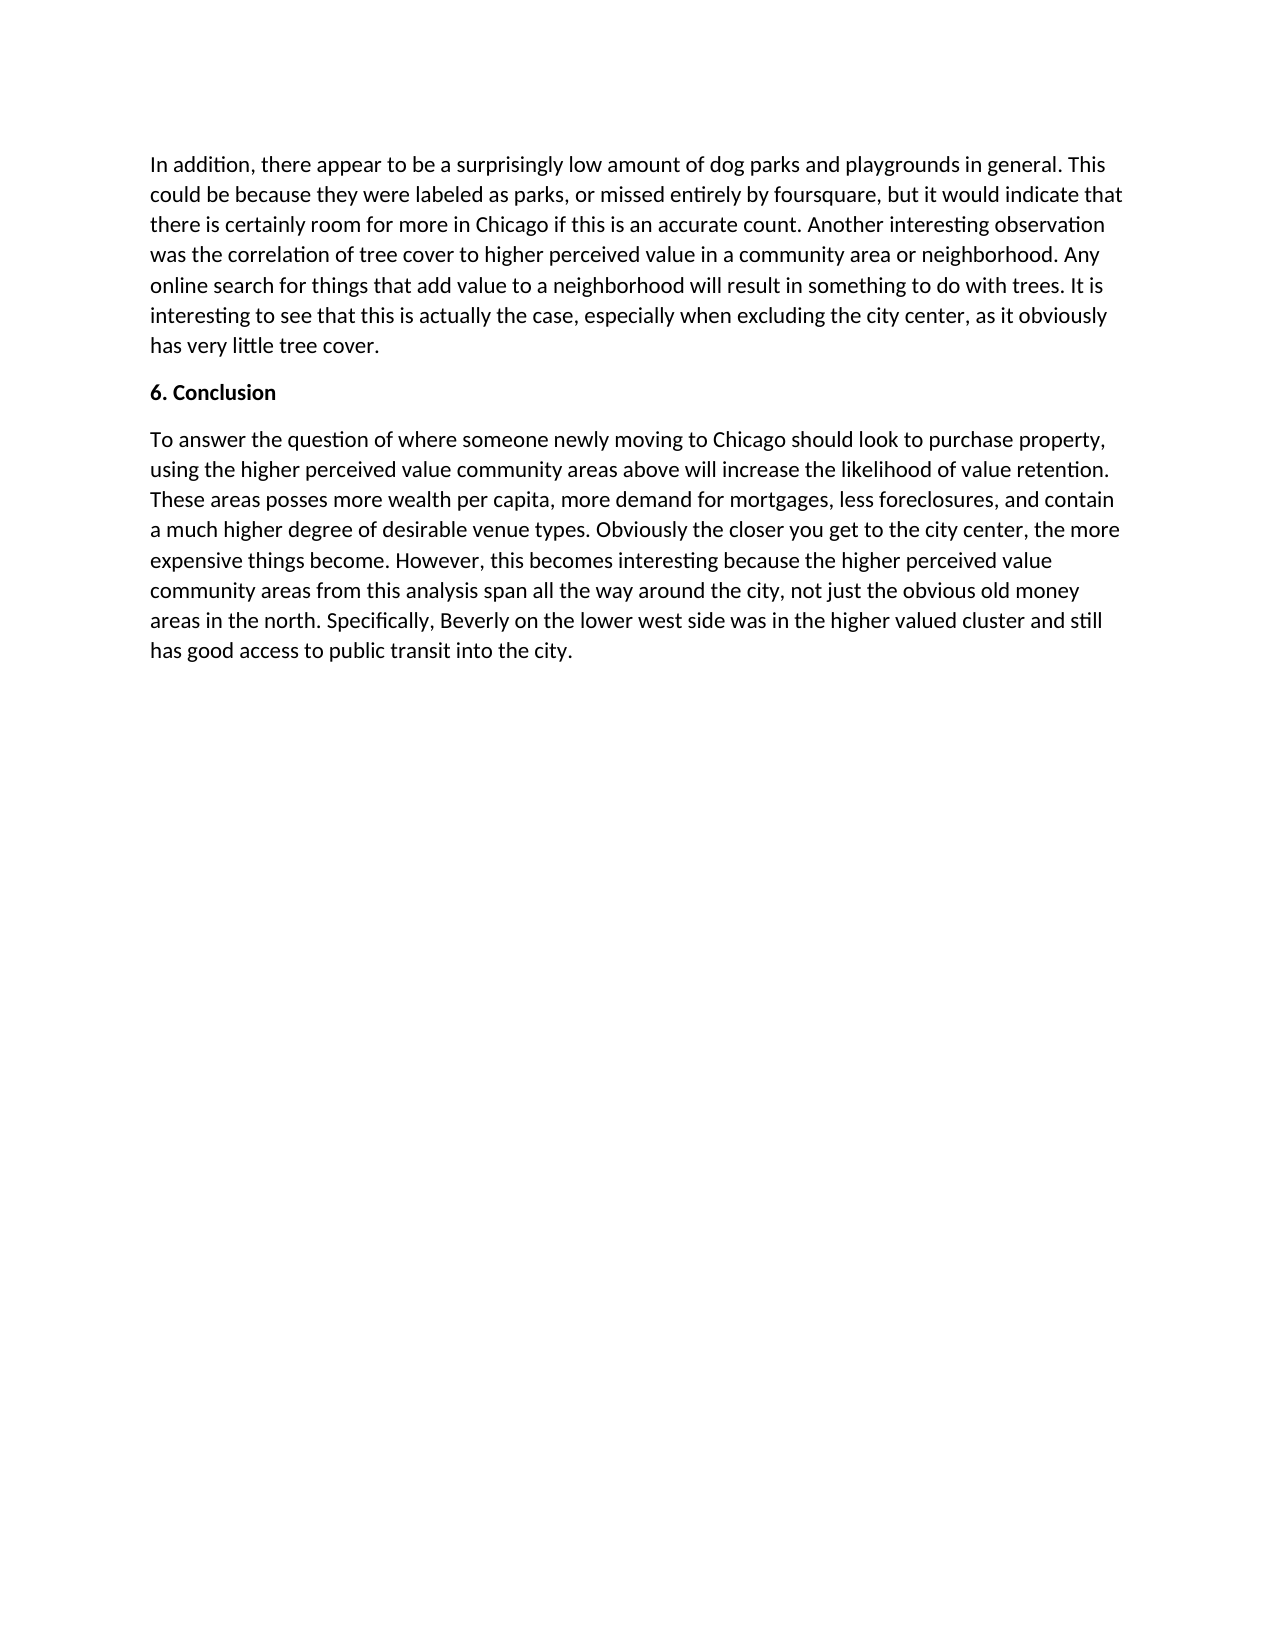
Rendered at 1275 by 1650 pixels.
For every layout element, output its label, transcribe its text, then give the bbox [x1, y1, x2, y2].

text In addition, there appear to be a surprisingly low amount of dog parks and playgrounds in general. This could be because they were labeled as parks, or missed entirely by foursquare, but it would indicate that there is certainly room for more in Chicago if this is an accurate count. Another interesting observation was the correlation of tree cover to higher perceived value in a community area or neighborhood. Any online search for things that add value to a neighborhood will result in something to do with trees. It is interesting to see that this is actually the case, especially when excluding the city center, as it obviously has very little tree cover. [150, 150, 1125, 359]
text To answer the question of where someone newly moving to Chicago should look to purchase property, using the higher perceived value community areas above will increase the likelihood of value retention. These areas posses more wealth per capita, more demand for mortgages, less foreclosures, and contain a much higher degree of desirable venue types. Obviously the closer you get to the city center, the more expensive things become. However, this becomes interesting because the higher perceived value community areas from this analysis span all the way around the city, not just the obvious old money areas in the north. Specifically, Beverly on the lower west side was in the higher valued cluster and still has good access to public transit into the city. [150, 425, 1125, 664]
text 6. Conclusion [150, 378, 1125, 406]
